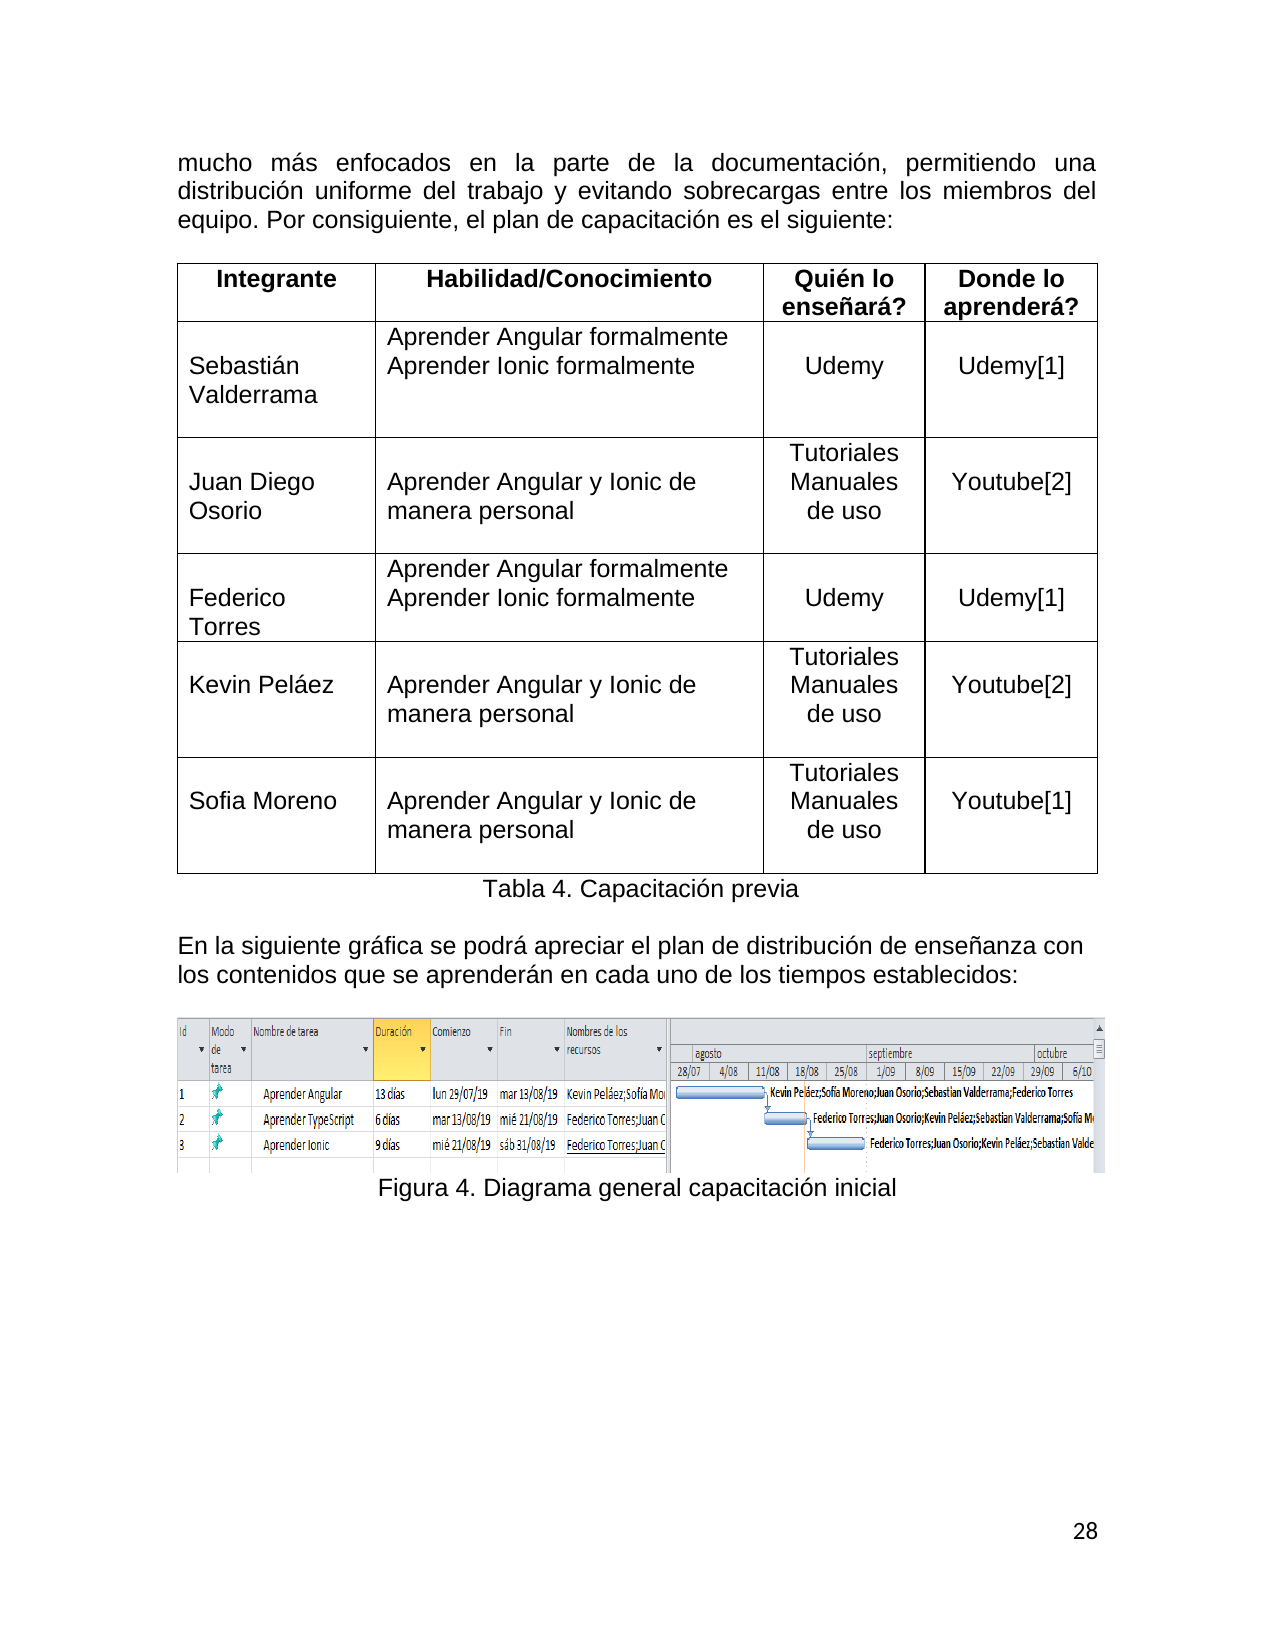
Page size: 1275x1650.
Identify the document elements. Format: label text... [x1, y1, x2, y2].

table_cell Udemy[1] [926, 554, 1097, 641]
table_cell Sofia Moreno [178, 758, 375, 873]
table_header Donde lo aprenderá? [926, 264, 1097, 321]
table_cell Udemy [764, 554, 924, 641]
picture [177, 1017, 1106, 1173]
table_cell Youtube[2] [926, 438, 1097, 553]
table_cell Aprender Angular y Ionic de manera personal [376, 642, 763, 757]
table_cell Federico Torres [178, 554, 375, 641]
table_cell Sebastián Valderrama [178, 322, 375, 437]
table_cell Kevin Peláez [178, 642, 375, 757]
table_header Habilidad/Conocimiento [376, 264, 763, 321]
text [177, 148, 1098, 234]
text Figura 4. Diagrama general capacitación inicial [177, 1173, 1098, 1201]
table_header Quién lo enseñará? [764, 264, 924, 321]
table_cell Juan Diego Osorio [178, 438, 375, 553]
table_cell Tutoriales Manuales de uso [764, 438, 924, 553]
table_cell Aprender Angular y Ionic de manera personal [376, 758, 763, 873]
table_cell Aprender Angular y Ionic de manera personal [376, 438, 763, 553]
table_cell Aprender Angular formalmente Aprender Ionic formalmente [376, 322, 763, 437]
table_cell Tutoriales Manuales de uso [764, 758, 924, 873]
table_cell Udemy[1] [926, 322, 1097, 437]
table_cell Youtube[1] [926, 758, 1097, 873]
table_cell Aprender Angular formalmente Aprender Ionic formalmente [376, 554, 763, 641]
table_cell Youtube[2] [926, 642, 1097, 757]
table_header Integrante [178, 264, 375, 321]
table_cell Tutoriales Manuales de uso [764, 642, 924, 757]
table_cell Udemy [764, 322, 924, 437]
text Tabla 4. Capacitación previa [177, 874, 1098, 902]
text En la siguiente gráfica se podrá apreciar el plan de distribución de enseñanza con los contenidos que se aprenderán en cada uno de los tiempos establecidos: [177, 931, 1098, 989]
